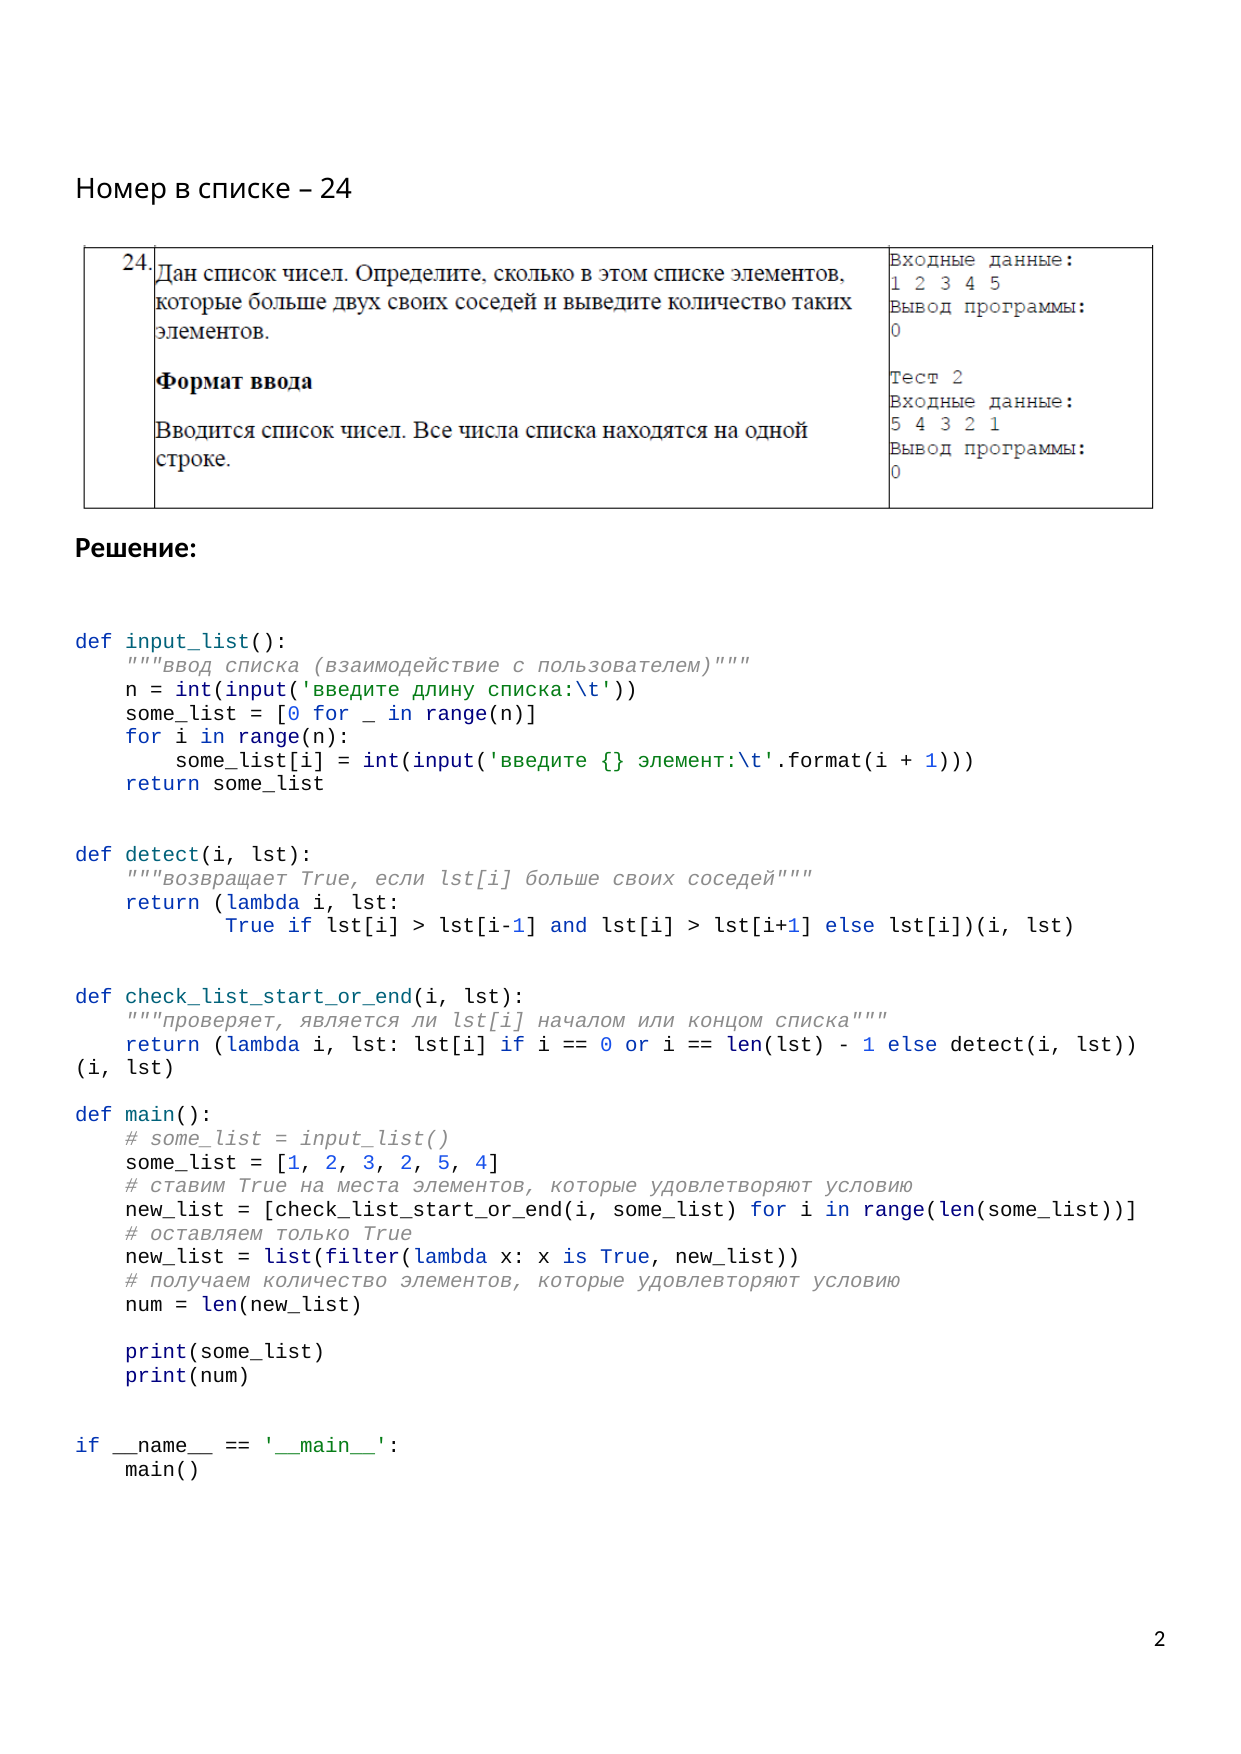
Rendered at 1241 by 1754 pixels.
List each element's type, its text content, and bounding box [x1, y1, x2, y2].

text Решение: [75, 529, 1165, 565]
picture [75, 245, 1164, 511]
text Номер в списке – 24 [75, 169, 1165, 207]
text def input_list(): """ввод списка (взаимодействие с пользователем)""" n = int(input('введите длину списка:\t')) some_list = [0 for _ in range(n)] for i in range(n): some_list[i] = int(input('введите {} элемент:\t'.format(i + 1))) return some_list def detect(i, lst): """возвращает True, если lst[i] больше своих соседей""" return (lambda i, lst: True if lst[i] > lst[i-1] and lst[i] > lst[i+1] else lst[i])(i, lst) def check_list_start_or_end(i, lst): """проверяет, является ли lst[i] началом или концом списка""" return (lambda i, lst: lst[i] if i == 0 or i == len(lst) - 1 else detect(i, lst))(i, lst) def main(): # some_list = input_list() some_list = [1, 2, 3, 2, 5, 4] # ставим True на места элементов, которые удовлетворяют условию new_list = [check_list_start_or_end(i, some_list) for i in range(len(some_list))] # оставляем только True new_list = list(filter(lambda x: x is True, new_list)) # получаем количество элементов, которые удовлевторяют условию num = len(new_list) print(some_list) print(num) if __name__ == '__main__': main() [75, 584, 1165, 1483]
